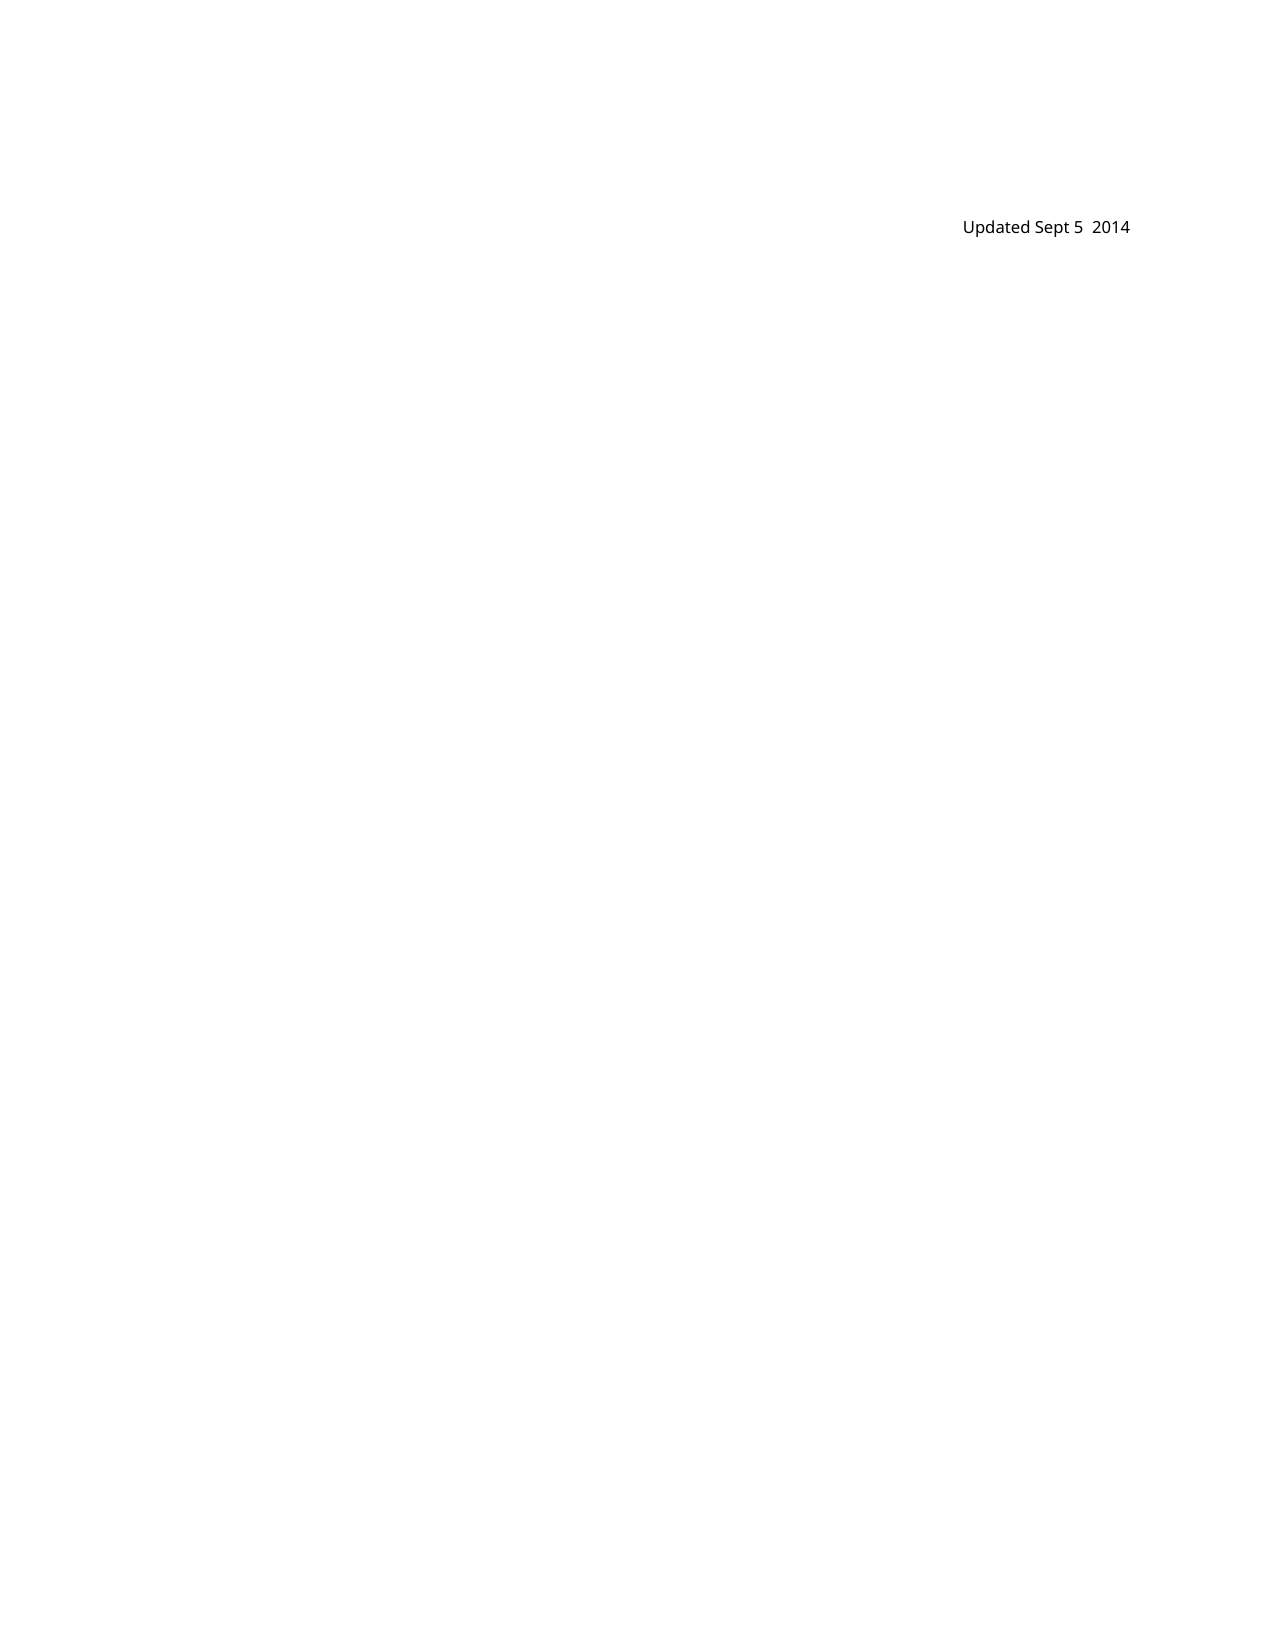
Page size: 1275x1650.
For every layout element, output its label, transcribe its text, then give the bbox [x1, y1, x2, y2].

text Updated Sept 5 2014 [889, 216, 1198, 238]
